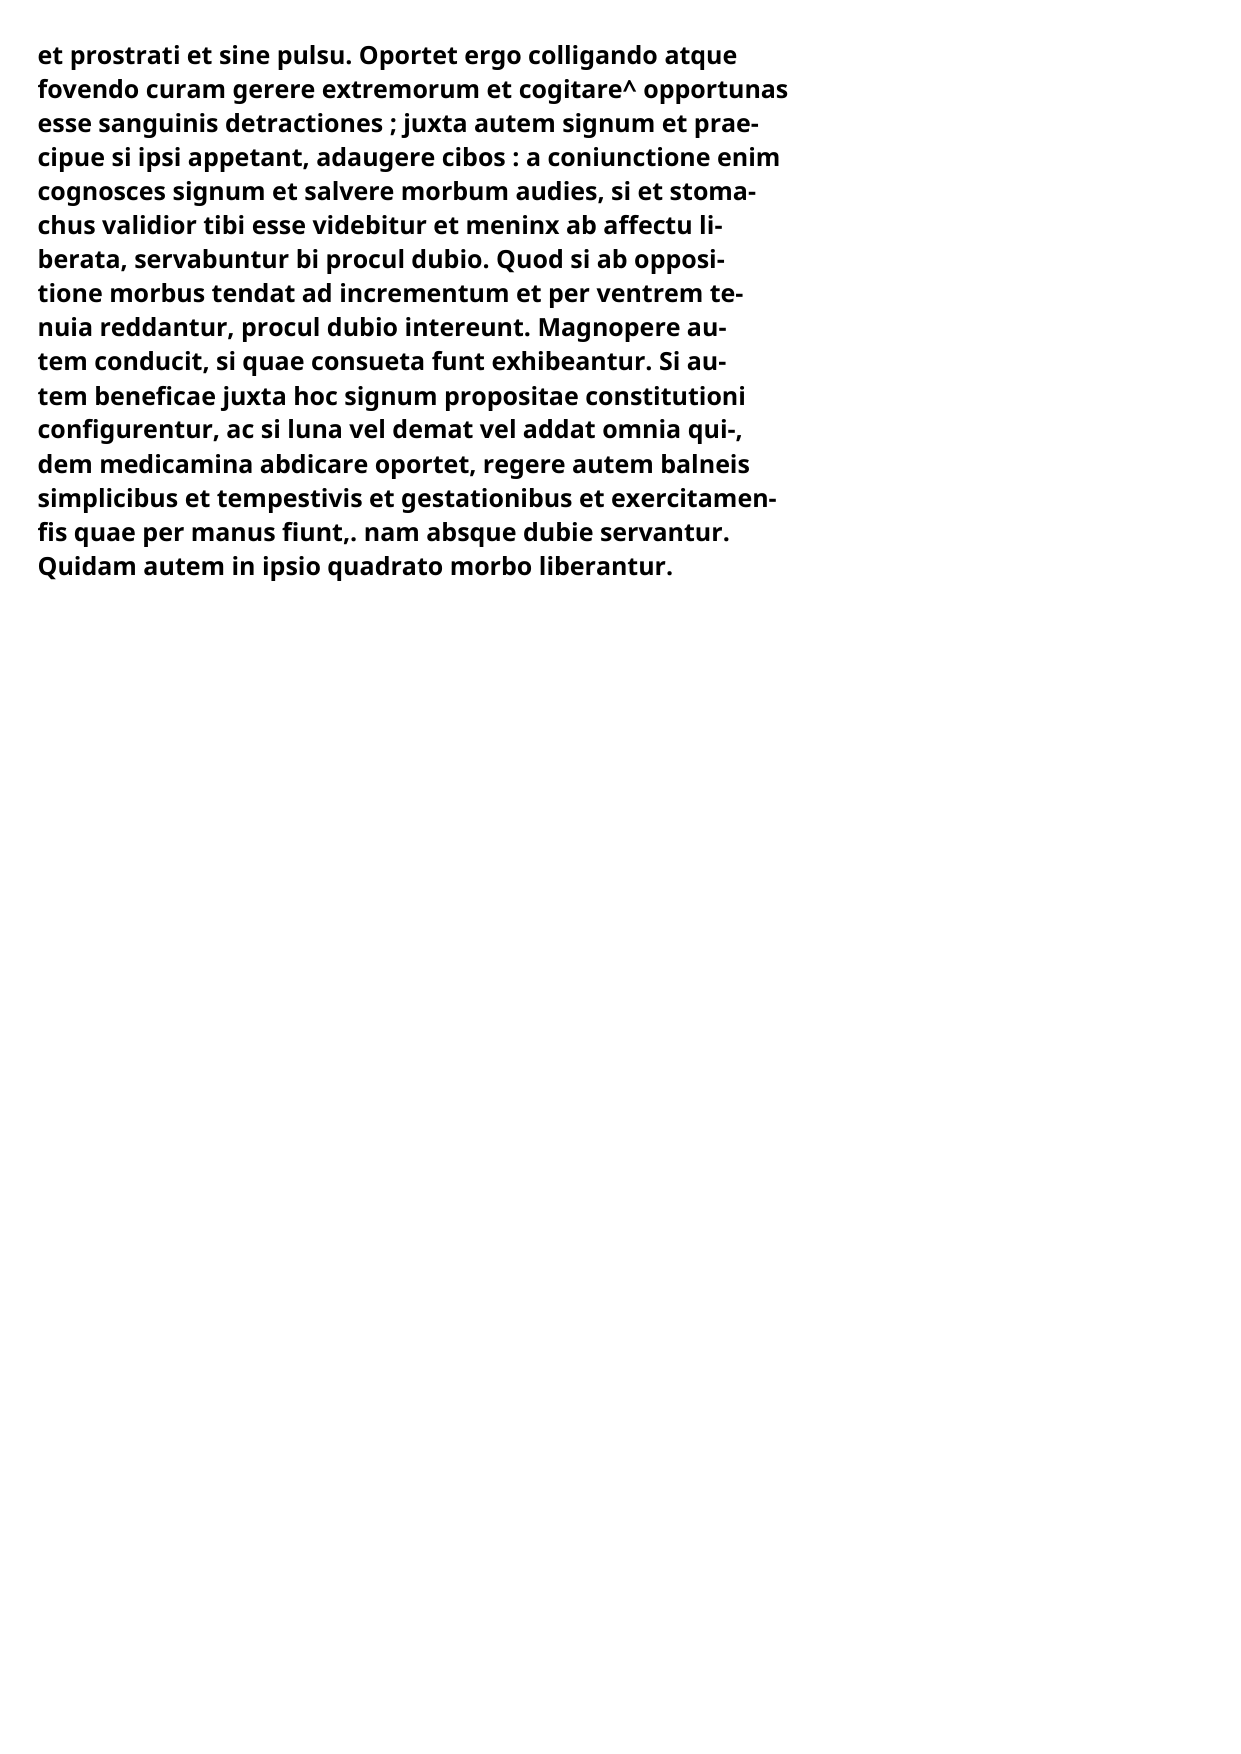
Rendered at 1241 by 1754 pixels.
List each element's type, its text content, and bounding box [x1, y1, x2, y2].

text et prostrati et sine pulsu. Oportet ergo colligando atque fovendo curam gerere extremorum et cogitare^ opportunas esse sanguinis detractiones ; juxta autem signum et prae- cipue si ipsi appetant, adaugere cibos : a coniunctione enim cognosces signum et salvere morbum audies, si et stoma- chus validior tibi esse videbitur et meninx ab affectu li- berata, servabuntur bi procul dubio. Quod si ab opposi- tione morbus tendat ad incrementum et per ventrem te- nuia reddantur, procul dubio intereunt. Magnopere au- tem conducit, si quae consueta funt exhibeantur. Si au- tem beneficae juxta hoc signum propositae constitutioni configurentur, ac si luna vel demat vel addat omnia qui-, dem medicamina abdicare oportet, regere autem balneis simplicibus et tempestivis et gestationibus et exercitamen- fis quae per manus fiunt,. nam absque dubie servantur. Quidam autem in ipsio quadrato morbo liberantur. [37, 37, 1203, 582]
